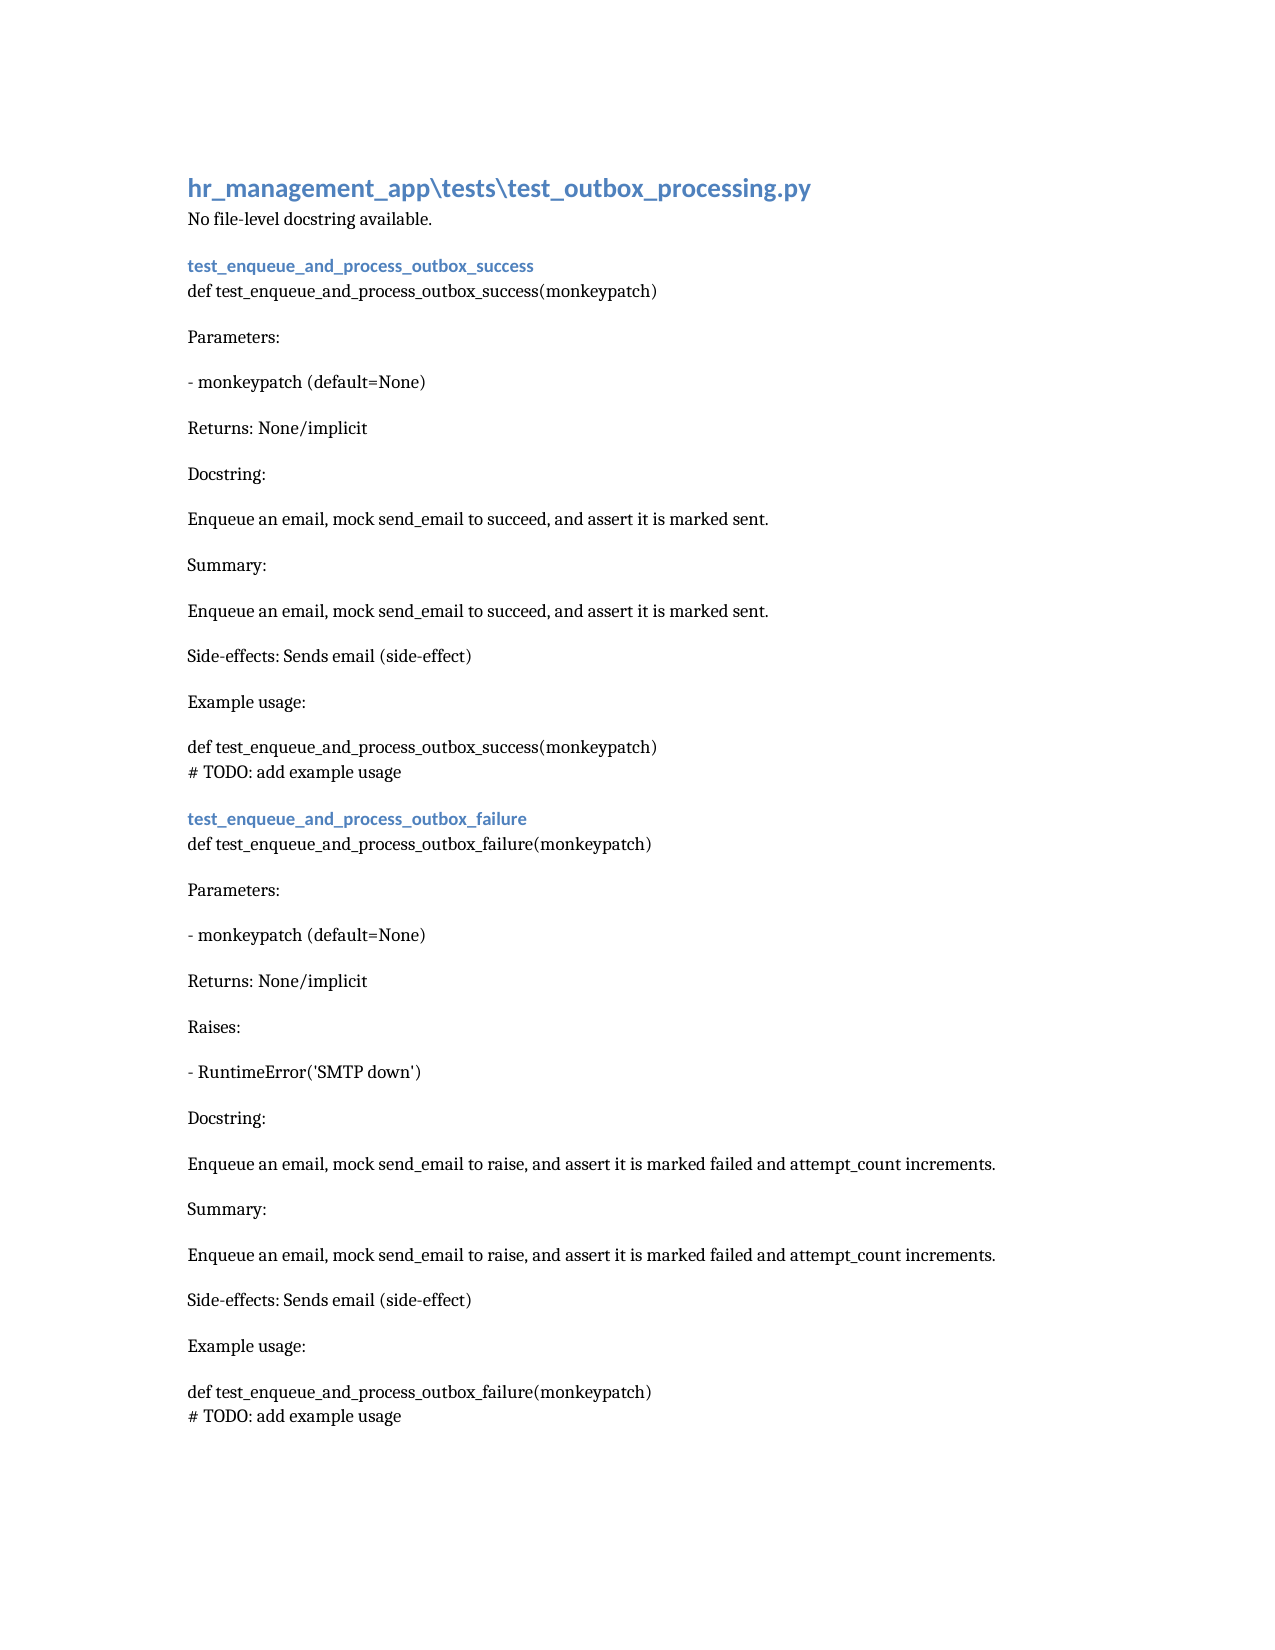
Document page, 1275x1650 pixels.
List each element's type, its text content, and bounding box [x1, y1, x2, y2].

text Raises: [187, 1016, 1087, 1038]
text def test_enqueue_and_process_outbox_failure(monkeypatch) [187, 834, 1087, 855]
text def test_enqueue_and_process_outbox_success(monkeypatch) # TODO: add example usage [187, 737, 1087, 783]
text - RuntimeError('SMTP down') [187, 1062, 1087, 1083]
text Side-effects: Sends email (side-effect) [187, 646, 1087, 667]
text - monkeypatch (default=None) [187, 372, 1087, 393]
text Summary: [187, 1199, 1087, 1220]
text Enqueue an email, mock send_email to raise, and assert it is marked failed and attempt_count increments. [187, 1244, 1087, 1266]
text - monkeypatch (default=None) [187, 925, 1087, 947]
text Parameters: [187, 326, 1087, 348]
text Example usage: [187, 1336, 1087, 1357]
text Enqueue an email, mock send_email to succeed, and assert it is marked sent. [187, 600, 1087, 622]
subtitle test_enqueue_and_process_outbox_success [187, 254, 1087, 277]
text Enqueue an email, mock send_email to raise, and assert it is marked failed and attempt_count increments. [187, 1153, 1087, 1175]
subtitle test_enqueue_and_process_outbox_failure [187, 807, 1087, 830]
text Side-effects: Sends email (side-effect) [187, 1290, 1087, 1312]
text Enqueue an email, mock send_email to succeed, and assert it is marked sent. [187, 509, 1087, 530]
text def test_enqueue_and_process_outbox_success(monkeypatch) [187, 281, 1087, 302]
text Parameters: [187, 879, 1087, 901]
text No file-level docstring available. [187, 209, 1087, 230]
text Summary: [187, 554, 1087, 576]
text def test_enqueue_and_process_outbox_failure(monkeypatch) # TODO: add example usage [187, 1381, 1087, 1428]
text Returns: None/implicit [187, 971, 1087, 992]
subtitle hr_management_app\tests\test_outbox_processing.py [187, 171, 1087, 204]
text Returns: None/implicit [187, 418, 1087, 439]
text Example usage: [187, 691, 1087, 713]
text Docstring: [187, 1107, 1087, 1129]
text Docstring: [187, 463, 1087, 485]
